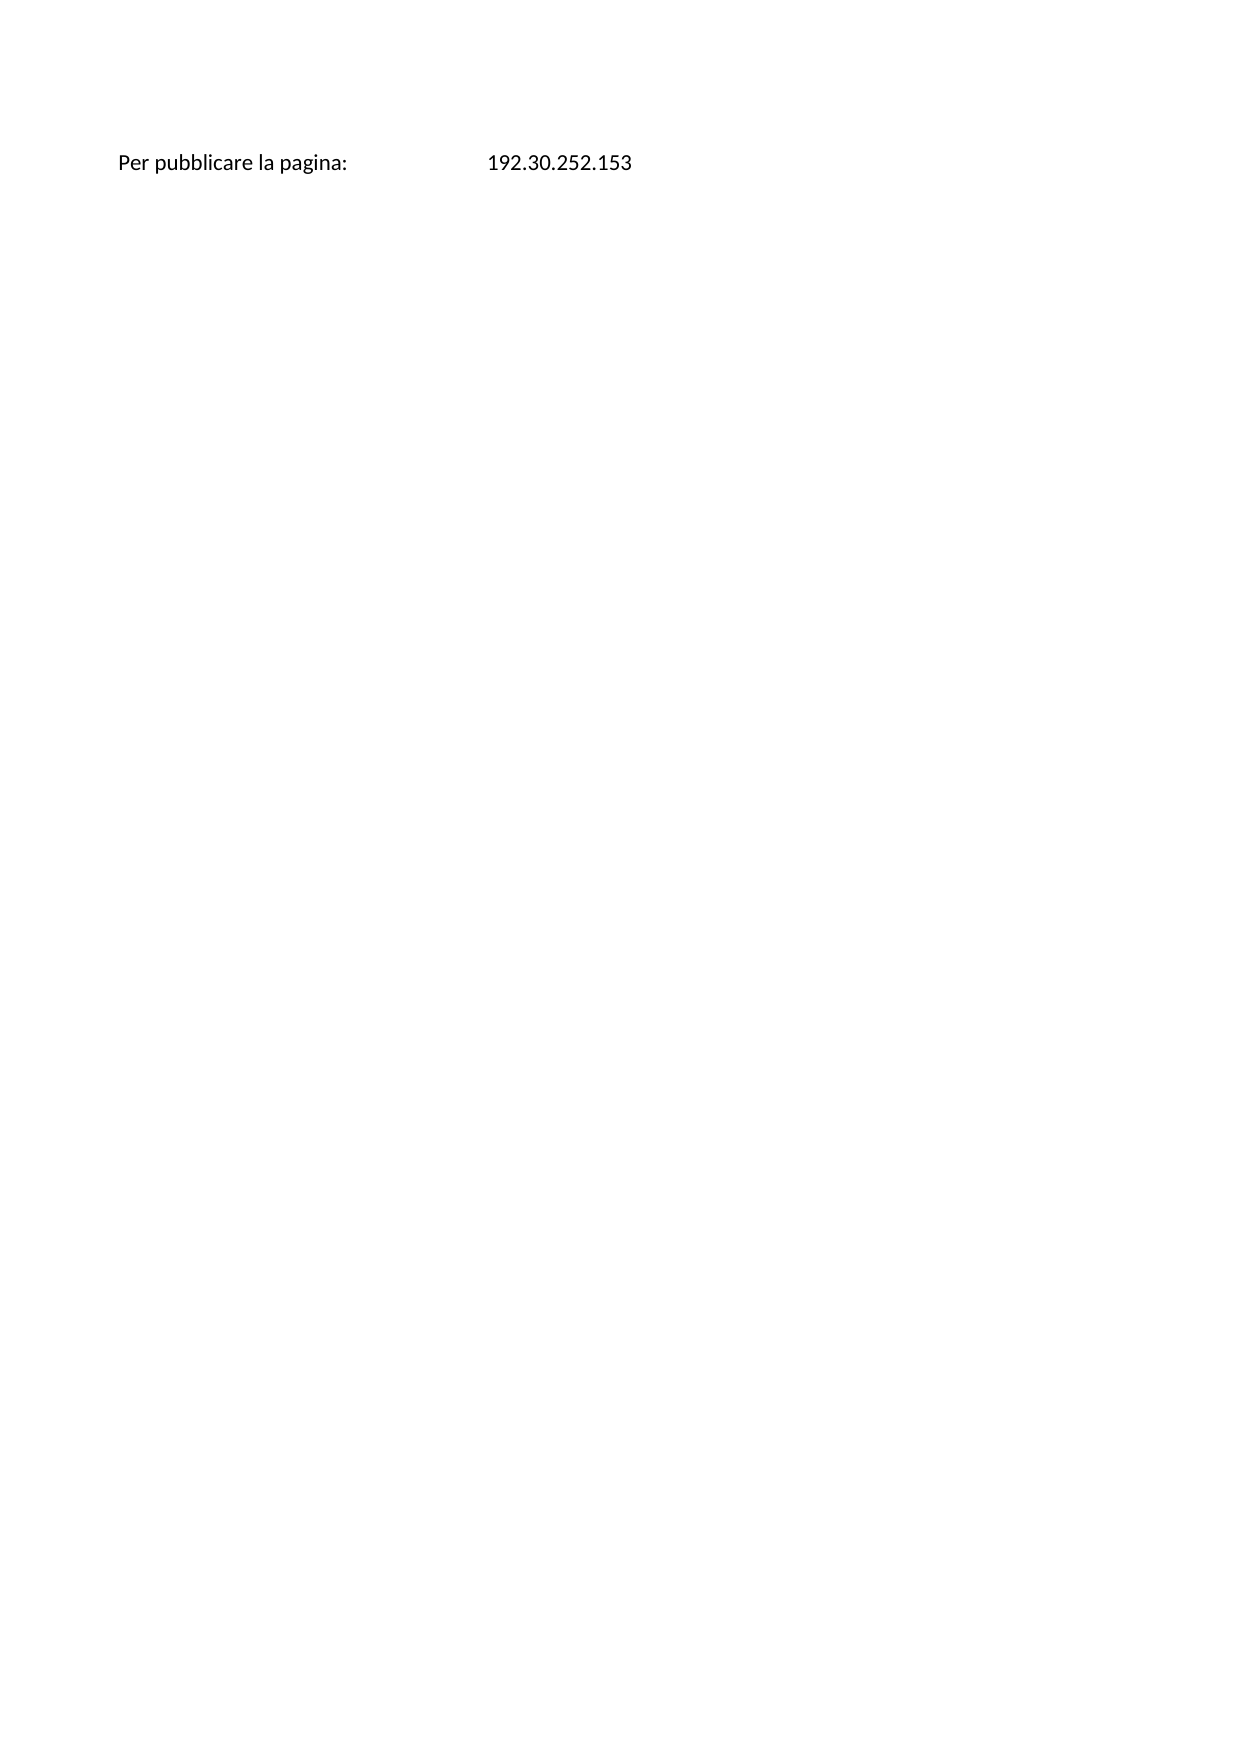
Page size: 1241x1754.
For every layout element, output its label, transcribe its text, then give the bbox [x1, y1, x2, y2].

text Per pubblicare la pagina: 192.30.252.153 [118, 148, 1122, 176]
